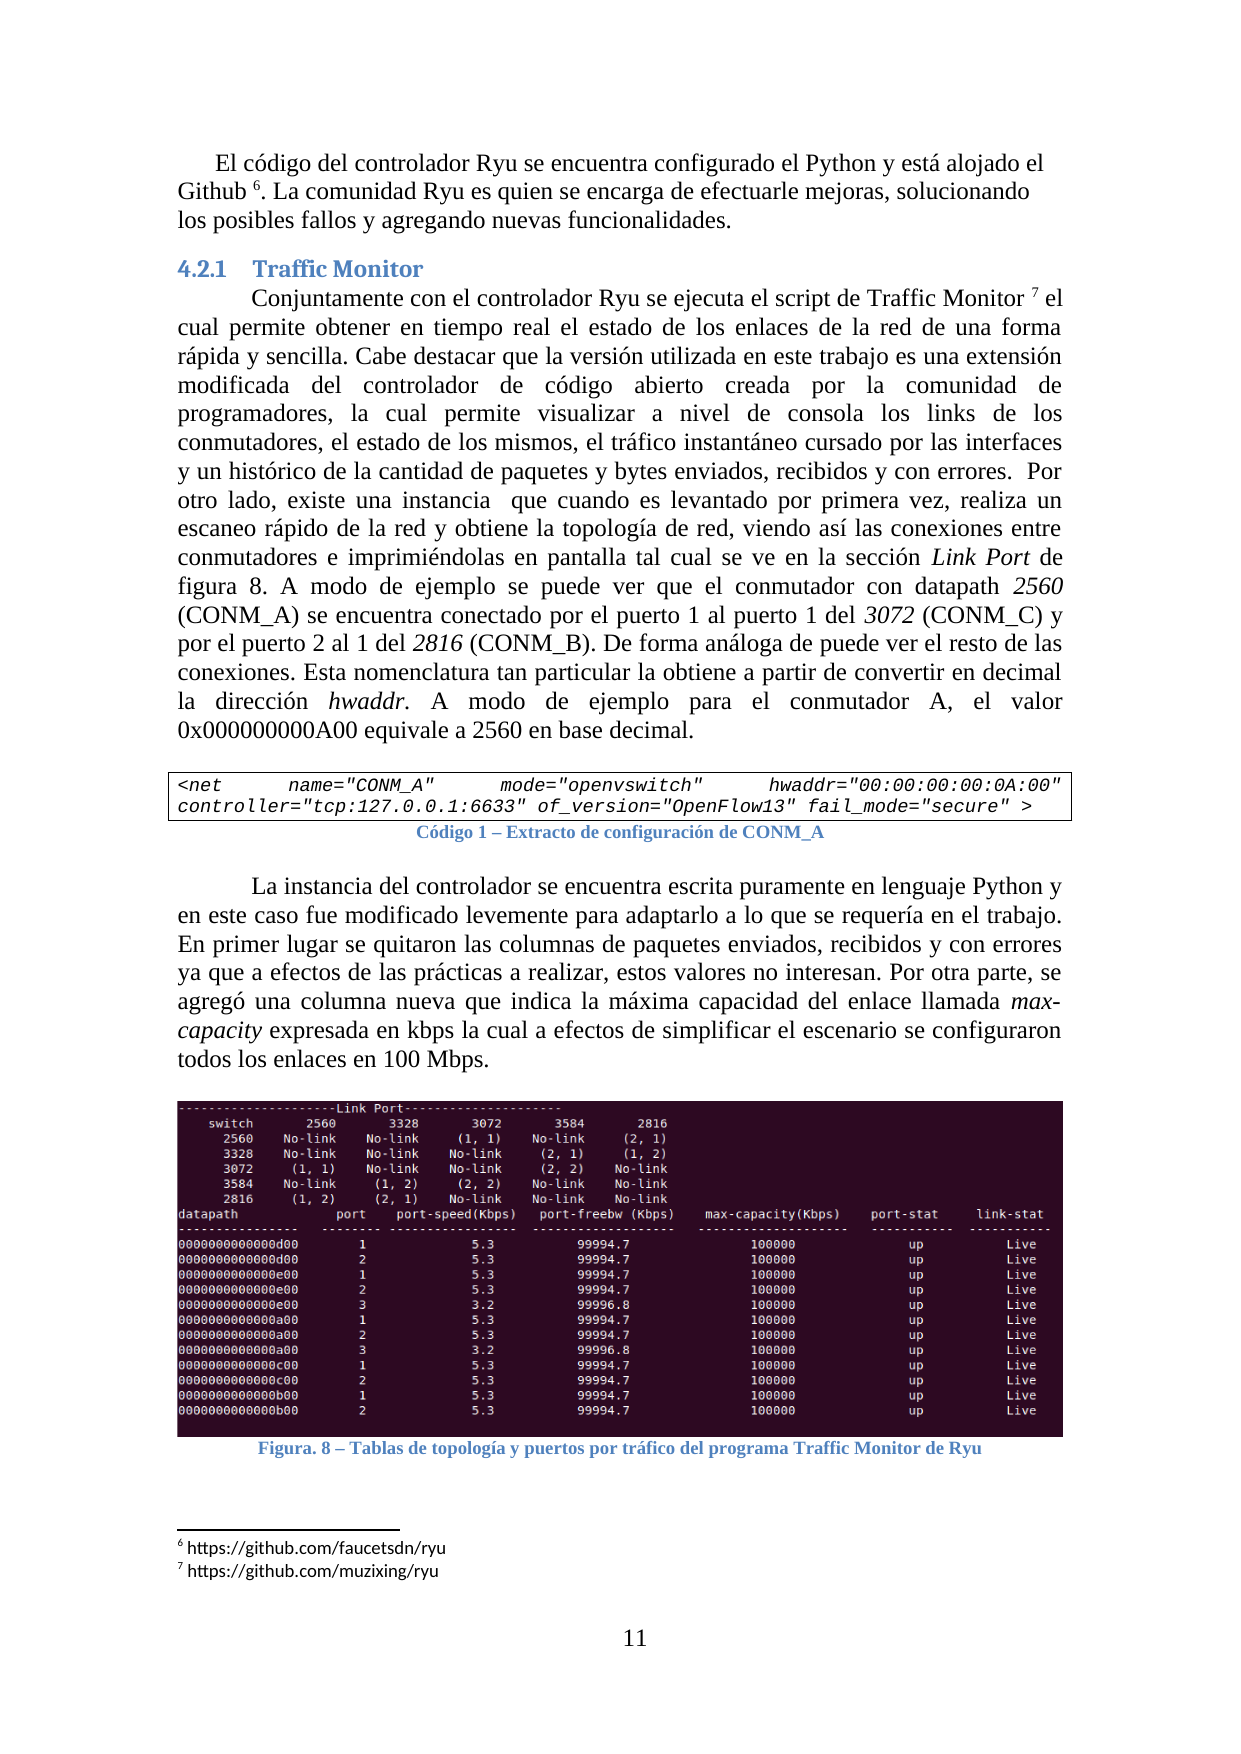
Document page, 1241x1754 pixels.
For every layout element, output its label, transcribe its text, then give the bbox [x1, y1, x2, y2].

text <net name="CONM_A" mode="openvswitch" hwaddr="00:00:00:00:0A:00" controller="tcp:127.0.0.1:6633" of_version="OpenFlow13" fail_mode="secure" > [169, 773, 1071, 820]
picture [177, 1101, 1063, 1437]
text Figura. 8 – Tablas de topología y puertos por tráfico del programa Traffic Monitor de Ryu [177, 1437, 1063, 1458]
text La instancia del controlador se encuentra escrita puramente en lenguaje Python y en este caso fue modificado levemente para adaptarlo a lo que se requería en el trabajo. En primer lugar se quitaron las columnas de paquetes enviados, recibidos y con errores ya que a efectos de las prácticas a realizar, estos valores no interesan. Por otra parte, se agregó una columna nueva que indica la máxima capacidad del enlace llamada max-capacity expresada en kbps la cual a efectos de simplificar el escenario se configuraron todos los enlaces en 100 Mbps. [177, 871, 1063, 1072]
subtitle Traffic Monitor [177, 255, 1063, 283]
text El código del controlador Ryu se encuentra configurado el Python y está alojado el Github . La comunidad Ryu es quien se encarga de efectuarle mejoras, solucionando los posibles fallos y agregando nuevas funcionalidades. [177, 148, 1063, 234]
text Conjuntamente con el controlador Ryu se ejecuta el script de Traffic Monitor el cual permite obtener en tiempo real el estado de los enlaces de la red de una forma rápida y sencilla. Cabe destacar que la versión utilizada en este trabajo es una extensión modificada del controlador de código abierto creada por la comunidad de programadores, la cual permite visualizar a nivel de consola los links de los conmutadores, el estado de los mismos, el tráfico instantáneo cursado por las interfaces y un histórico de la cantidad de paquetes y bytes enviados, recibidos y con errores. Por otro lado, existe una instancia que cuando es levantado por primera vez, realiza un escaneo rápido de la red y obtiene la topología de red, viendo así las conexiones entre conmutadores e imprimiéndolas en pantalla tal cual se ve en la sección Link Port de figura 8. A modo de ejemplo se puede ver que el conmutador con datapath 2560 (CONM_A) se encuentra conectado por el puerto 1 al puerto 1 del 3072 (CONM_C) y por el puerto 2 al 1 del 2816 (CONM_B). De forma análoga de puede ver el resto de las conexiones. Esta nomenclatura tan particular la obtiene a partir de convertir en decimal la dirección hwaddr. A modo de ejemplo para el conmutador A, el valor 0x000000000A00 equivale a 2560 en base decimal. [177, 283, 1063, 743]
text Código 1 – Extracto de configuración de CONM_A [177, 821, 1063, 842]
